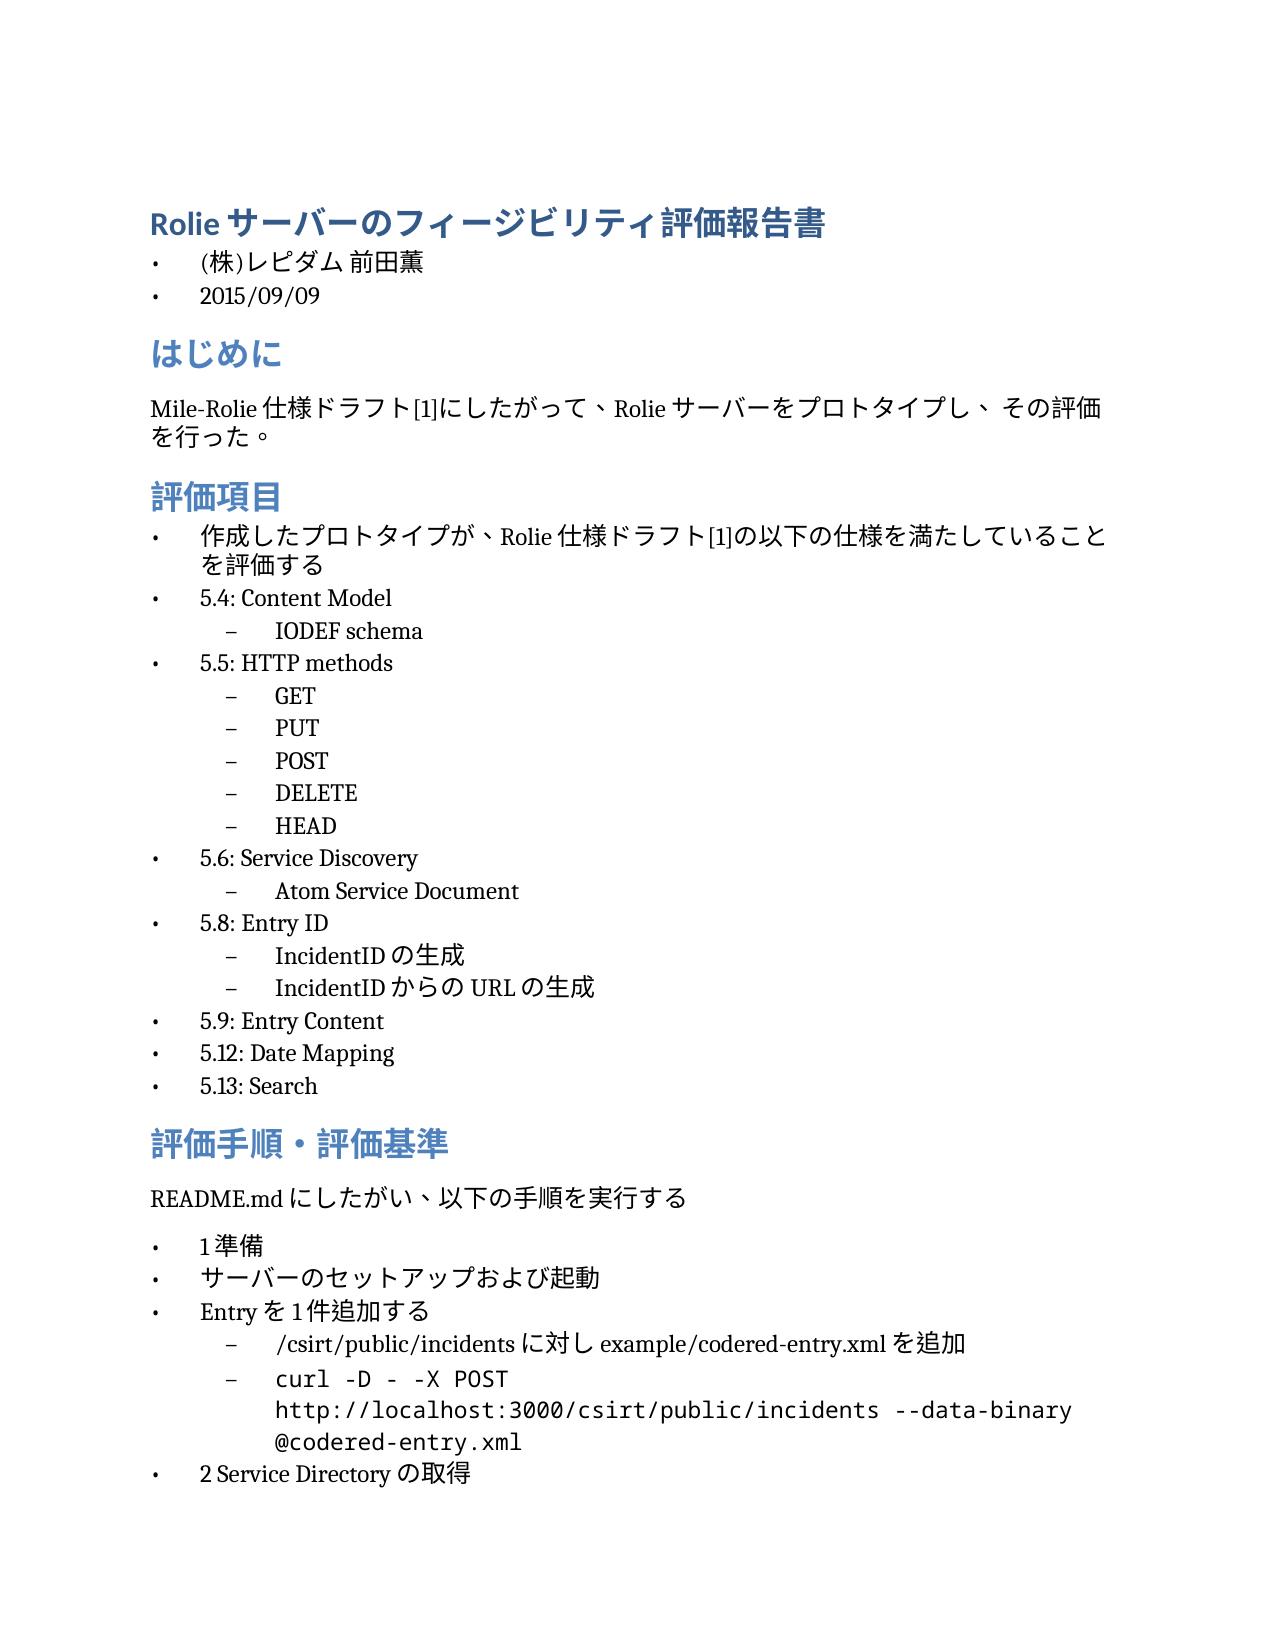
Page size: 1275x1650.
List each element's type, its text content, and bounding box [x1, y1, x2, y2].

list IncidentIDからのURLの生成 [225, 974, 1125, 1003]
list 5.9: Entry Content [150, 1007, 1125, 1035]
list 2 Service Directoryの取得 [150, 1460, 1125, 1489]
list /csirt/public/incidentsに対しexample/codered-entry.xmlを追加 [225, 1330, 1125, 1359]
list 2015/09/09 [150, 282, 1125, 310]
list 5.8: Entry ID [150, 909, 1125, 938]
list 5.12: Date Mapping [150, 1039, 1125, 1068]
list Atom Service Document [225, 877, 1125, 905]
list Entryを1件追加する [150, 1298, 1125, 1327]
subtitle Rolieサーバーのフィージビリティ評価報告書 [150, 200, 1125, 245]
list POST [225, 747, 1125, 775]
list GET [225, 682, 1125, 710]
subtitle 評価項目 [150, 474, 1125, 519]
list サーバーのセットアップおよび起動 [150, 1265, 1125, 1294]
list IODEF schema [225, 617, 1125, 645]
list 1 準備 [150, 1233, 1125, 1262]
list (株)レピダム 前田薫 [150, 249, 1125, 278]
list curl -D - -X POST http://localhost:3000/csirt/public/incidents --data-binary @codered-entry.xml [225, 1363, 1125, 1457]
list HEAD [225, 812, 1125, 840]
list 作成したプロトタイプが、Rolie仕様ドラフト[1]の以下の仕様を満たしていることを評価する [150, 523, 1125, 580]
list 5.13: Search [150, 1072, 1125, 1100]
list DELETE [225, 779, 1125, 808]
text Mile-Rolie仕様ドラフト[1]にしたがって、Rolieサーバーをプロトタイプし、 その評価を行った。 [150, 395, 1125, 453]
subtitle はじめに [150, 331, 1125, 377]
list 5.5: HTTP methods [150, 649, 1125, 678]
list 5.4: Content Model [150, 584, 1125, 613]
subtitle 評価手順・評価基準 [150, 1121, 1125, 1167]
list 5.6: Service Discovery [150, 844, 1125, 873]
list IncidentIDの生成 [225, 942, 1125, 970]
list PUT [225, 714, 1125, 743]
text README.mdにしたがい、以下の手順を実行する [150, 1185, 1125, 1214]
